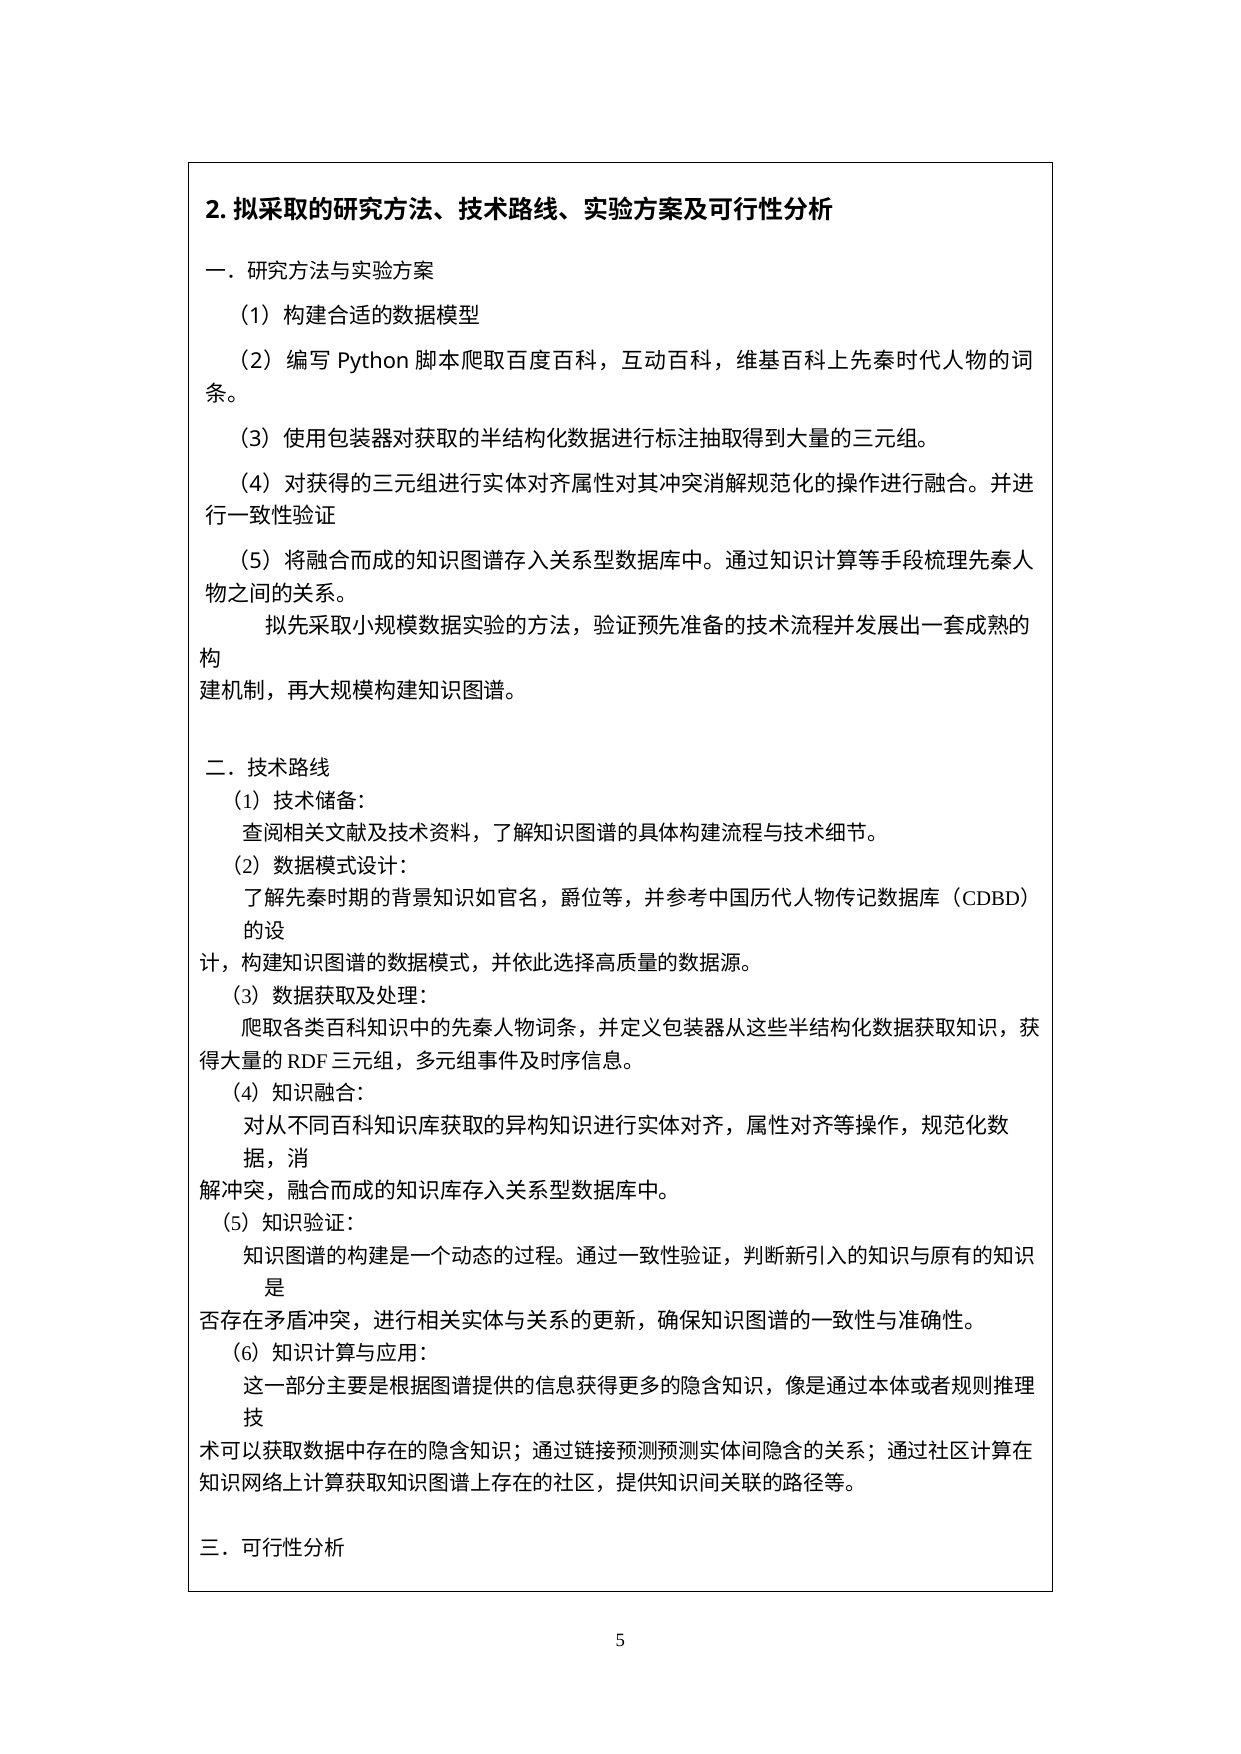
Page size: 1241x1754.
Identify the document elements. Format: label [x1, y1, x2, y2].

table_header [189, 163, 1052, 1591]
